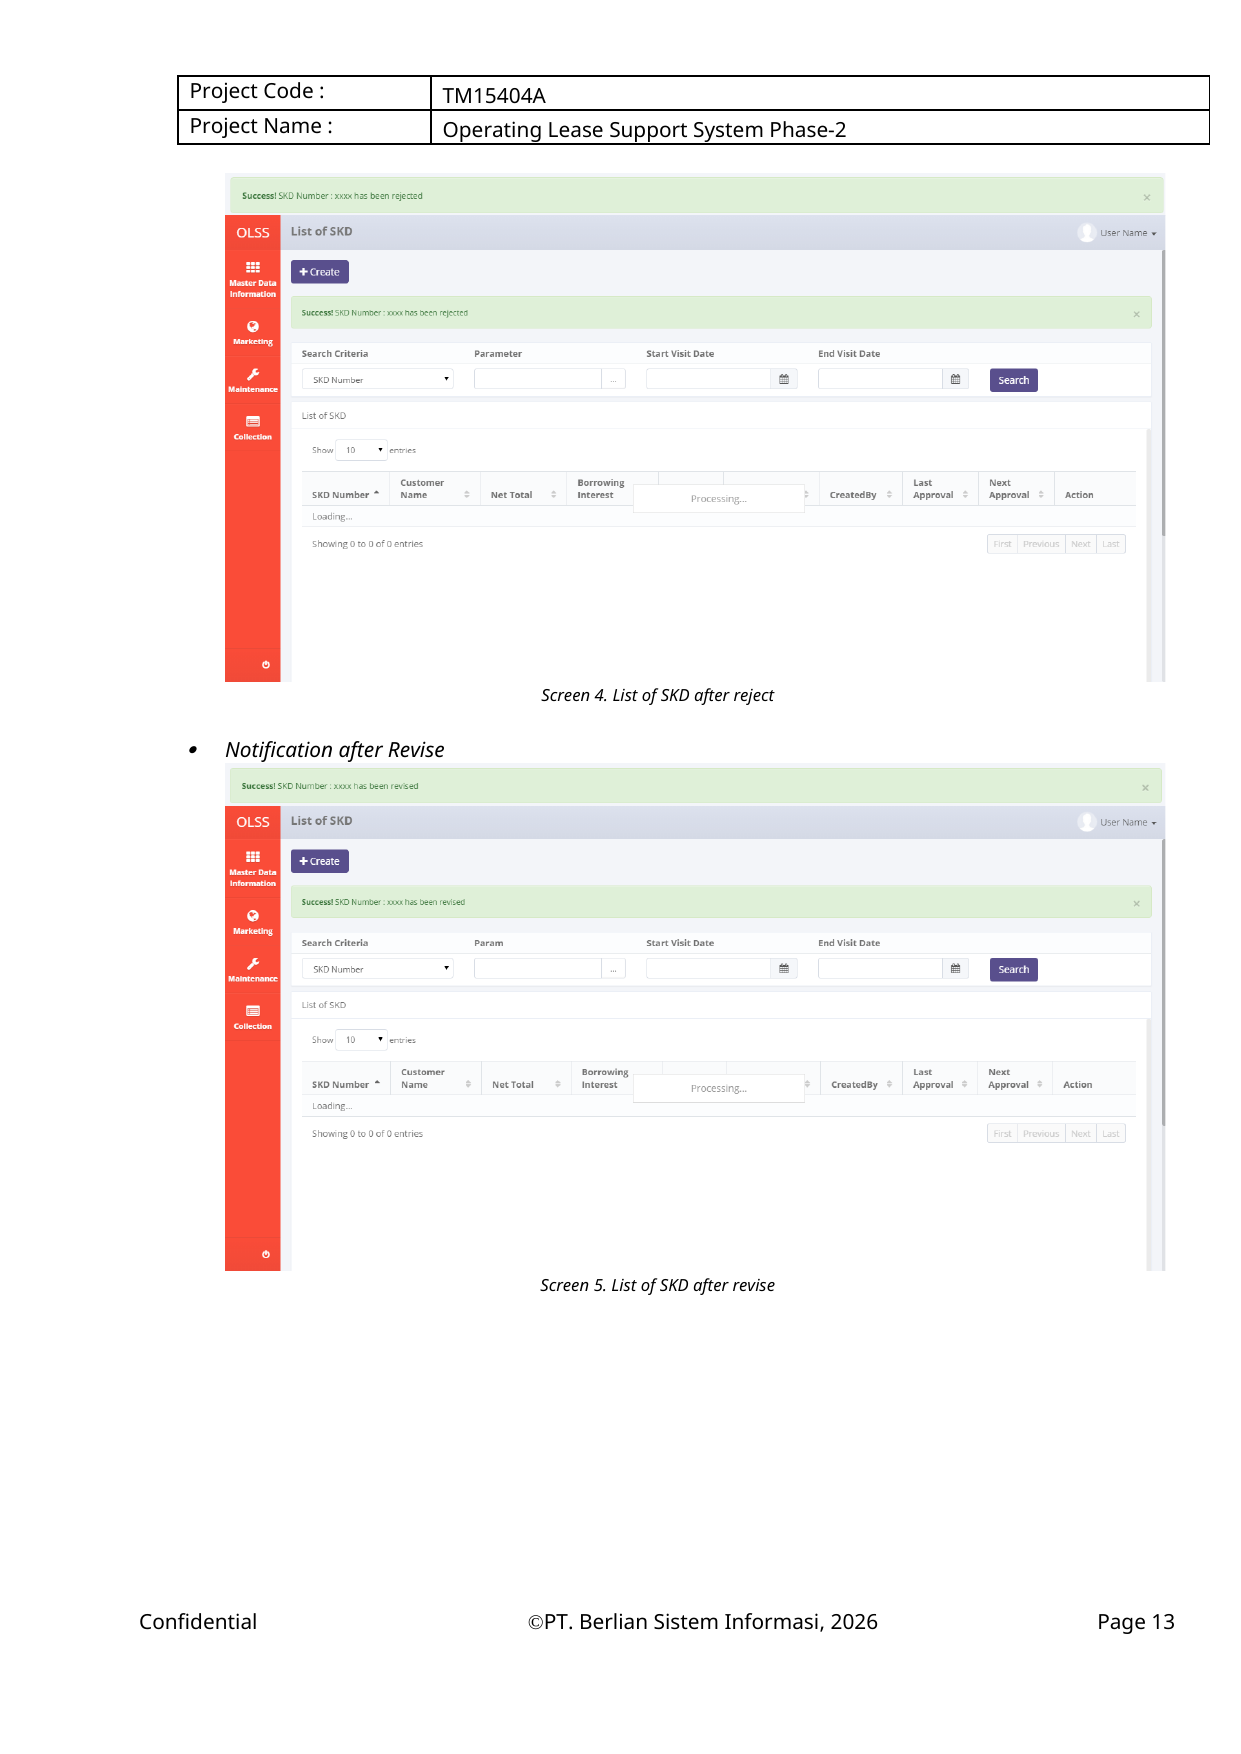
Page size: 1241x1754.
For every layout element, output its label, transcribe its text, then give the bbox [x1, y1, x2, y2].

picture [225, 763, 1166, 1271]
picture [225, 173, 1166, 682]
list Screen 4. List of SKD after reject [225, 682, 1090, 707]
list Notification after Revise [187, 735, 1090, 763]
list Screen 5. List of SKD after revise [225, 1271, 1090, 1296]
